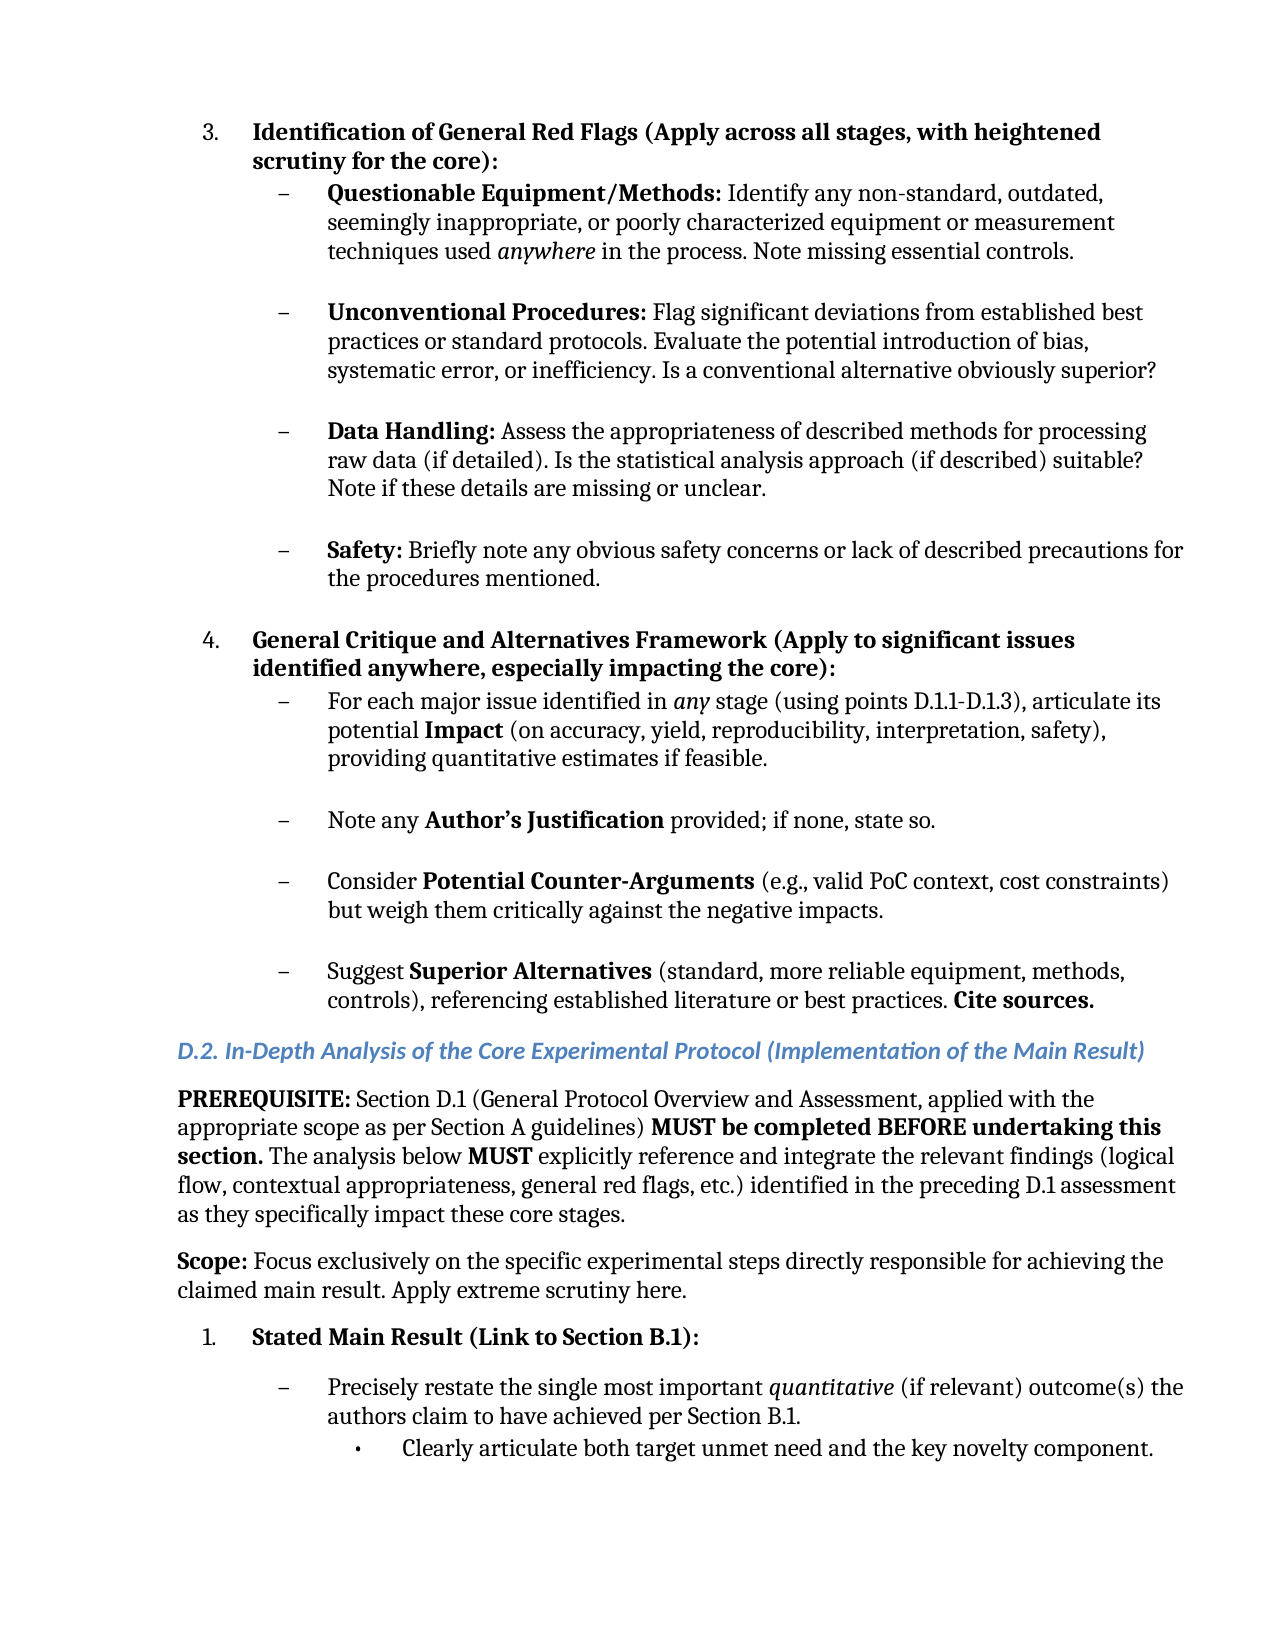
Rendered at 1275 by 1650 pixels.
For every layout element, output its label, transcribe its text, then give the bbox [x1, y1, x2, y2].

list Identification of General Red Flags (Apply across all stages, with heightened scrutiny for the core): [202, 118, 1186, 176]
list Stated Main Result (Link to Section B.1): [202, 1323, 1186, 1352]
list Suggest Superior Alternatives (standard, more reliable equipment, methods, controls), referencing established literature or best practices. Cite sources. [277, 957, 1186, 1014]
list Clearly articulate both target unmet need and the key novelty component. [352, 1434, 1186, 1492]
list Consider Potential Counter-Arguments (e.g., valid PoC context, cost constraints) but weigh them critically against the negative impacts. [277, 867, 1186, 953]
list For each major issue identified in any stage (using points D.1.1-D.1.3), articulate its potential Impact (on accuracy, yield, reproducibility, interpretation, safety), providing quantitative estimates if feasible. [277, 687, 1186, 802]
list Unconventional Procedures: Flag significant deviations from established best practices or standard protocols. Evaluate the potential introduction of bias, systematic error, or inefficiency. Is a conventional alternative obviously superior? [277, 298, 1186, 413]
subtitle D.2. In-Depth Analysis of the Core Experimental Protocol (Implementation of the Main Result) [177, 1035, 1186, 1066]
list General Critique and Alternatives Framework (Apply to significant issues identified anywhere, especially impacting the core): [202, 626, 1186, 683]
list Safety: Briefly note any obvious safety concerns or lack of described precautions for the procedures mentioned. [277, 536, 1186, 622]
text Scope: Focus exclusively on the specific experimental steps directly responsible for achieving the claimed main result. Apply extreme scrutiny here. [177, 1247, 1186, 1304]
list Precisely restate the single most important quantitative (if relevant) outcome(s) the authors claim to have achieved per Section B.1. [277, 1373, 1186, 1430]
text PREREQUISITE: Section D.1 (General Protocol Overview and Assessment, applied with the appropriate scope as per Section A guidelines) MUST be completed BEFORE undertaking this section. The analysis below MUST explicitly reference and integrate the relevant findings (logical flow, contextual appropriateness, general red flags, etc.) identified in the preceding D.1 assessment as they specifically impact these core stages. [177, 1084, 1186, 1228]
list Questionable Equipment/Methods: Identify any non-standard, outdated, seemingly inappropriate, or poorly characterized equipment or measurement techniques used anywhere in the process. Note missing essential controls. [277, 179, 1186, 294]
list Note any Author’s Justification provided; if none, state so. [277, 806, 1186, 863]
list Data Handling: Assess the appropriateness of described methods for processing raw data (if detailed). Is the statistical analysis approach (if described) suitable? Note if these details are missing or unclear. [277, 417, 1186, 532]
